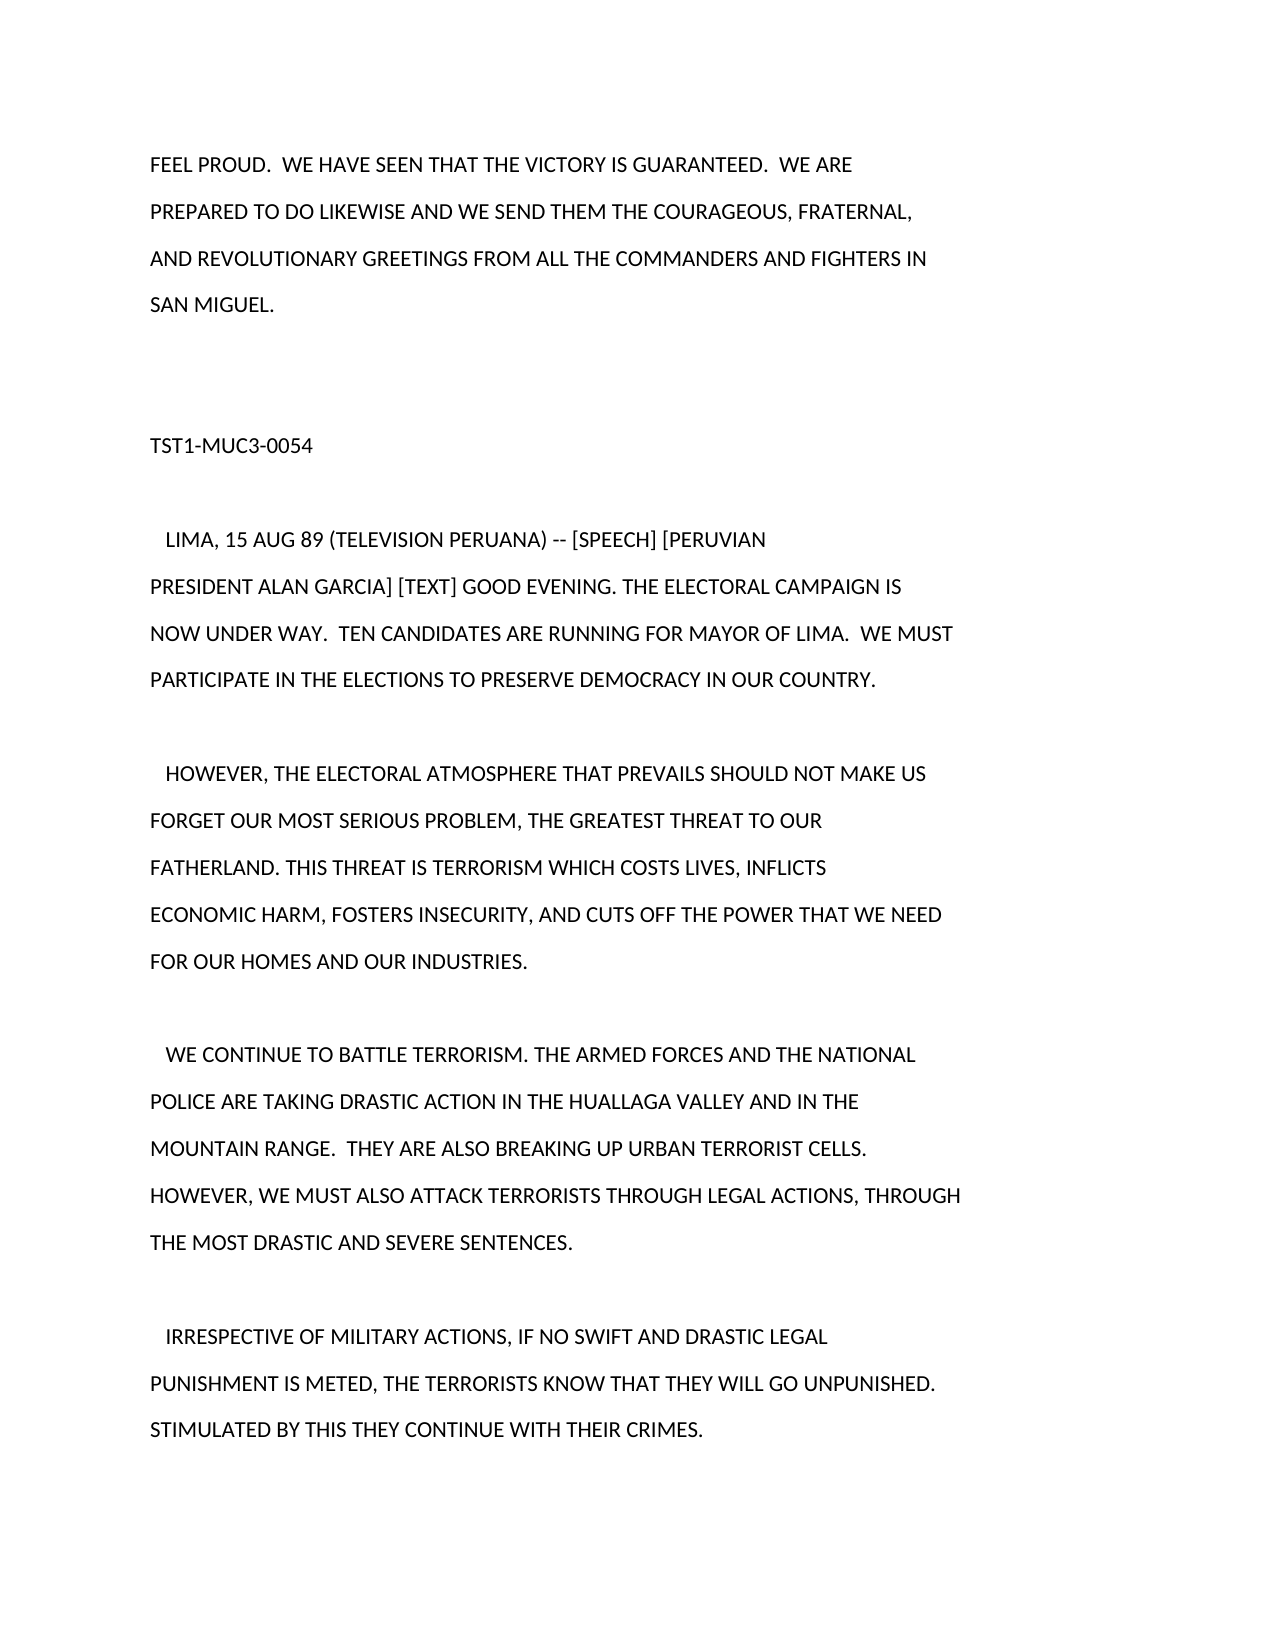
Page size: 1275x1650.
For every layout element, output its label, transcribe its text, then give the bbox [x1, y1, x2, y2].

text ECONOMIC HARM, FOSTERS INSECURITY, AND CUTS OFF THE POWER THAT WE NEED [150, 900, 1125, 928]
text HOWEVER, WE MUST ALSO ATTACK TERRORISTS THROUGH LEGAL ACTIONS, THROUGH [150, 1181, 1125, 1209]
text THE MOST DRASTIC AND SEVERE SENTENCES. [150, 1228, 1125, 1256]
text FORGET OUR MOST SERIOUS PROBLEM, THE GREATEST THREAT TO OUR [150, 806, 1125, 834]
text NOW UNDER WAY. TEN CANDIDATES ARE RUNNING FOR MAYOR OF LIMA. WE MUST [150, 619, 1125, 647]
text HOWEVER, THE ELECTORAL ATMOSPHERE THAT PREVAILS SHOULD NOT MAKE US [150, 759, 1125, 787]
text POLICE ARE TAKING DRASTIC ACTION IN THE HUALLAGA VALLEY AND IN THE [150, 1087, 1125, 1116]
text PREPARED TO DO LIKEWISE AND WE SEND THEM THE COURAGEOUS, FRATERNAL, [150, 197, 1125, 225]
text FOR OUR HOMES AND OUR INDUSTRIES. [150, 947, 1125, 975]
text SAN MIGUEL. [150, 291, 1125, 319]
text MOUNTAIN RANGE. THEY ARE ALSO BREAKING UP URBAN TERRORIST CELLS. [150, 1134, 1125, 1162]
text TST1-MUC3-0054 [150, 431, 1125, 459]
text AND REVOLUTIONARY GREETINGS FROM ALL THE COMMANDERS AND FIGHTERS IN [150, 244, 1125, 272]
text WE CONTINUE TO BATTLE TERRORISM. THE ARMED FORCES AND THE NATIONAL [150, 1041, 1125, 1069]
text PRESIDENT ALAN GARCIA] [TEXT] GOOD EVENING. THE ELECTORAL CAMPAIGN IS [150, 572, 1125, 600]
text FATHERLAND. THIS THREAT IS TERRORISM WHICH COSTS LIVES, INFLICTS [150, 853, 1125, 881]
text LIMA, 15 AUG 89 (TELEVISION PERUANA) -- [SPEECH] [PERUVIAN [150, 525, 1125, 553]
text STIMULATED BY THIS THEY CONTINUE WITH THEIR CRIMES. [150, 1416, 1125, 1444]
text PUNISHMENT IS METED, THE TERRORISTS KNOW THAT THEY WILL GO UNPUNISHED. [150, 1369, 1125, 1397]
text IRRESPECTIVE OF MILITARY ACTIONS, IF NO SWIFT AND DRASTIC LEGAL [150, 1322, 1125, 1350]
text PARTICIPATE IN THE ELECTIONS TO PRESERVE DEMOCRACY IN OUR COUNTRY. [150, 666, 1125, 694]
text FEEL PROUD. WE HAVE SEEN THAT THE VICTORY IS GUARANTEED. WE ARE [150, 150, 1125, 178]
